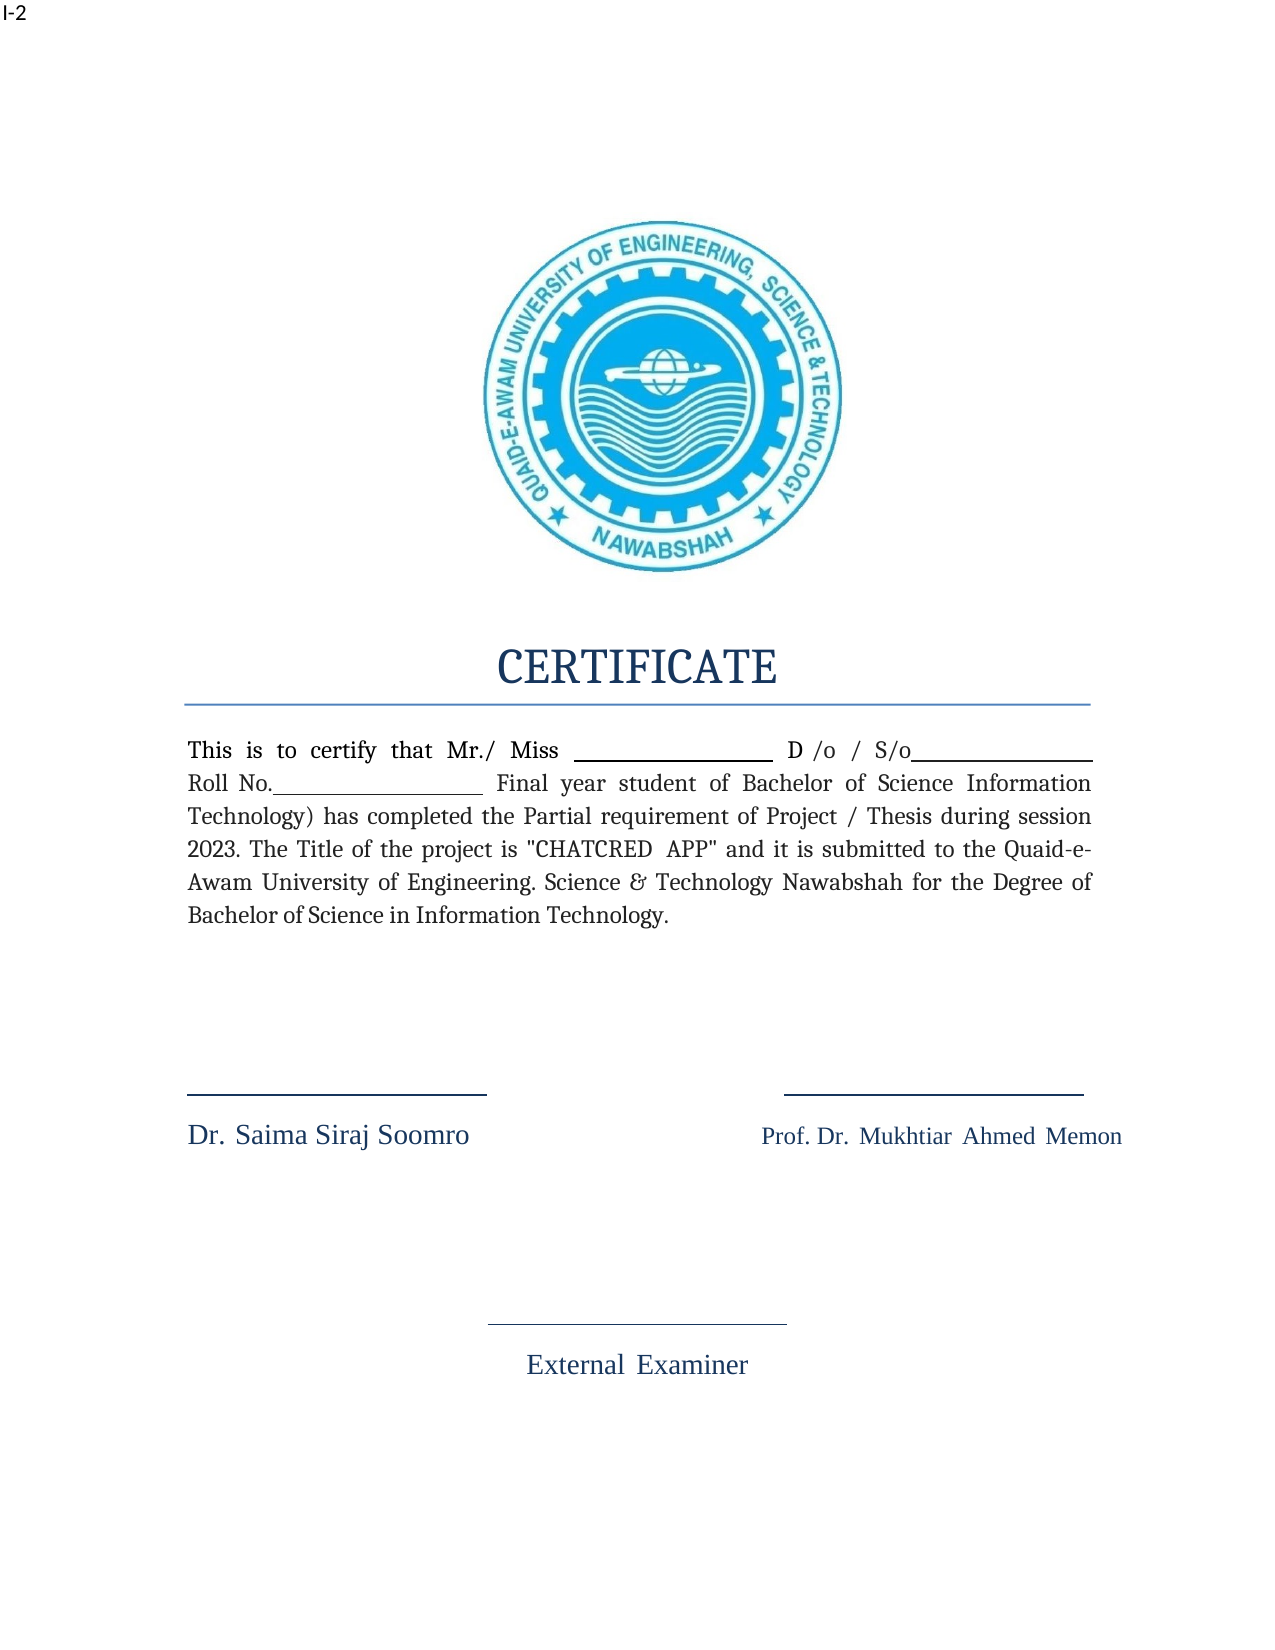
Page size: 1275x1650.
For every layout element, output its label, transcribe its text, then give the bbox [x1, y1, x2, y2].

picture [480, 212, 848, 582]
text This is to certify that Mr./ Miss D/o / S/o Roll No. Final year student of Bachelor of Science Information Technology) has completed the Partial requirement of Project / Thesis during session 2023. The Title of the project is "CHATCRED APP" and it is submitted to the Quaid-e-Awam University of Engineering. Science & Technology Nawabshah for the Degree of Bachelor of Science in Information Technology. [187, 736, 1093, 930]
text Dr. Saima Siraj Soomro Prof. Dr. Mukhtiar Ahmed Memon [187, 1117, 1206, 1150]
text External Examiner [173, 1347, 1102, 1380]
text CERTIFICATE [190, 638, 1084, 696]
